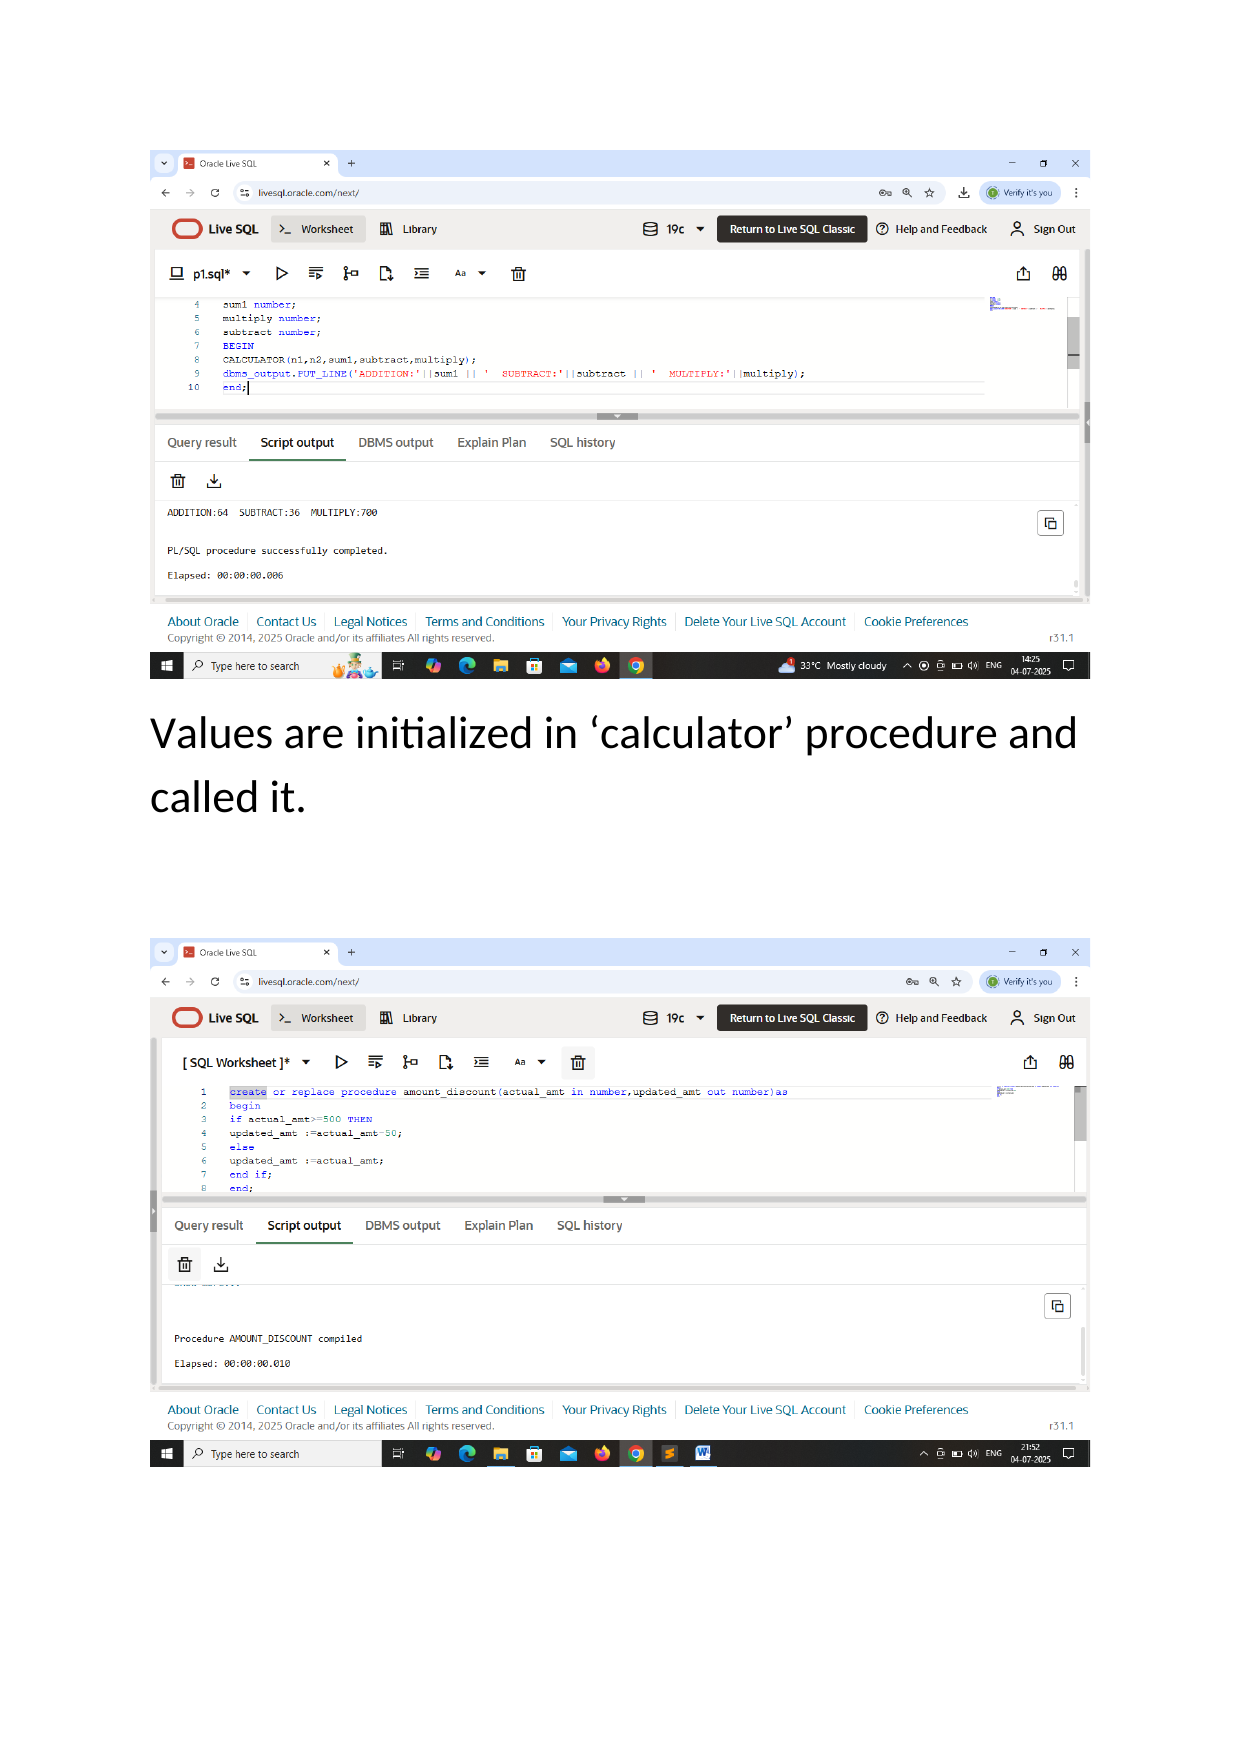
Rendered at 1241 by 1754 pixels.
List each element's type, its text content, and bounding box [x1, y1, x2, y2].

text Values are initialized in ‘calculator’ procedure and called it. [150, 704, 1090, 824]
picture [150, 150, 1091, 679]
picture [150, 938, 1091, 1467]
